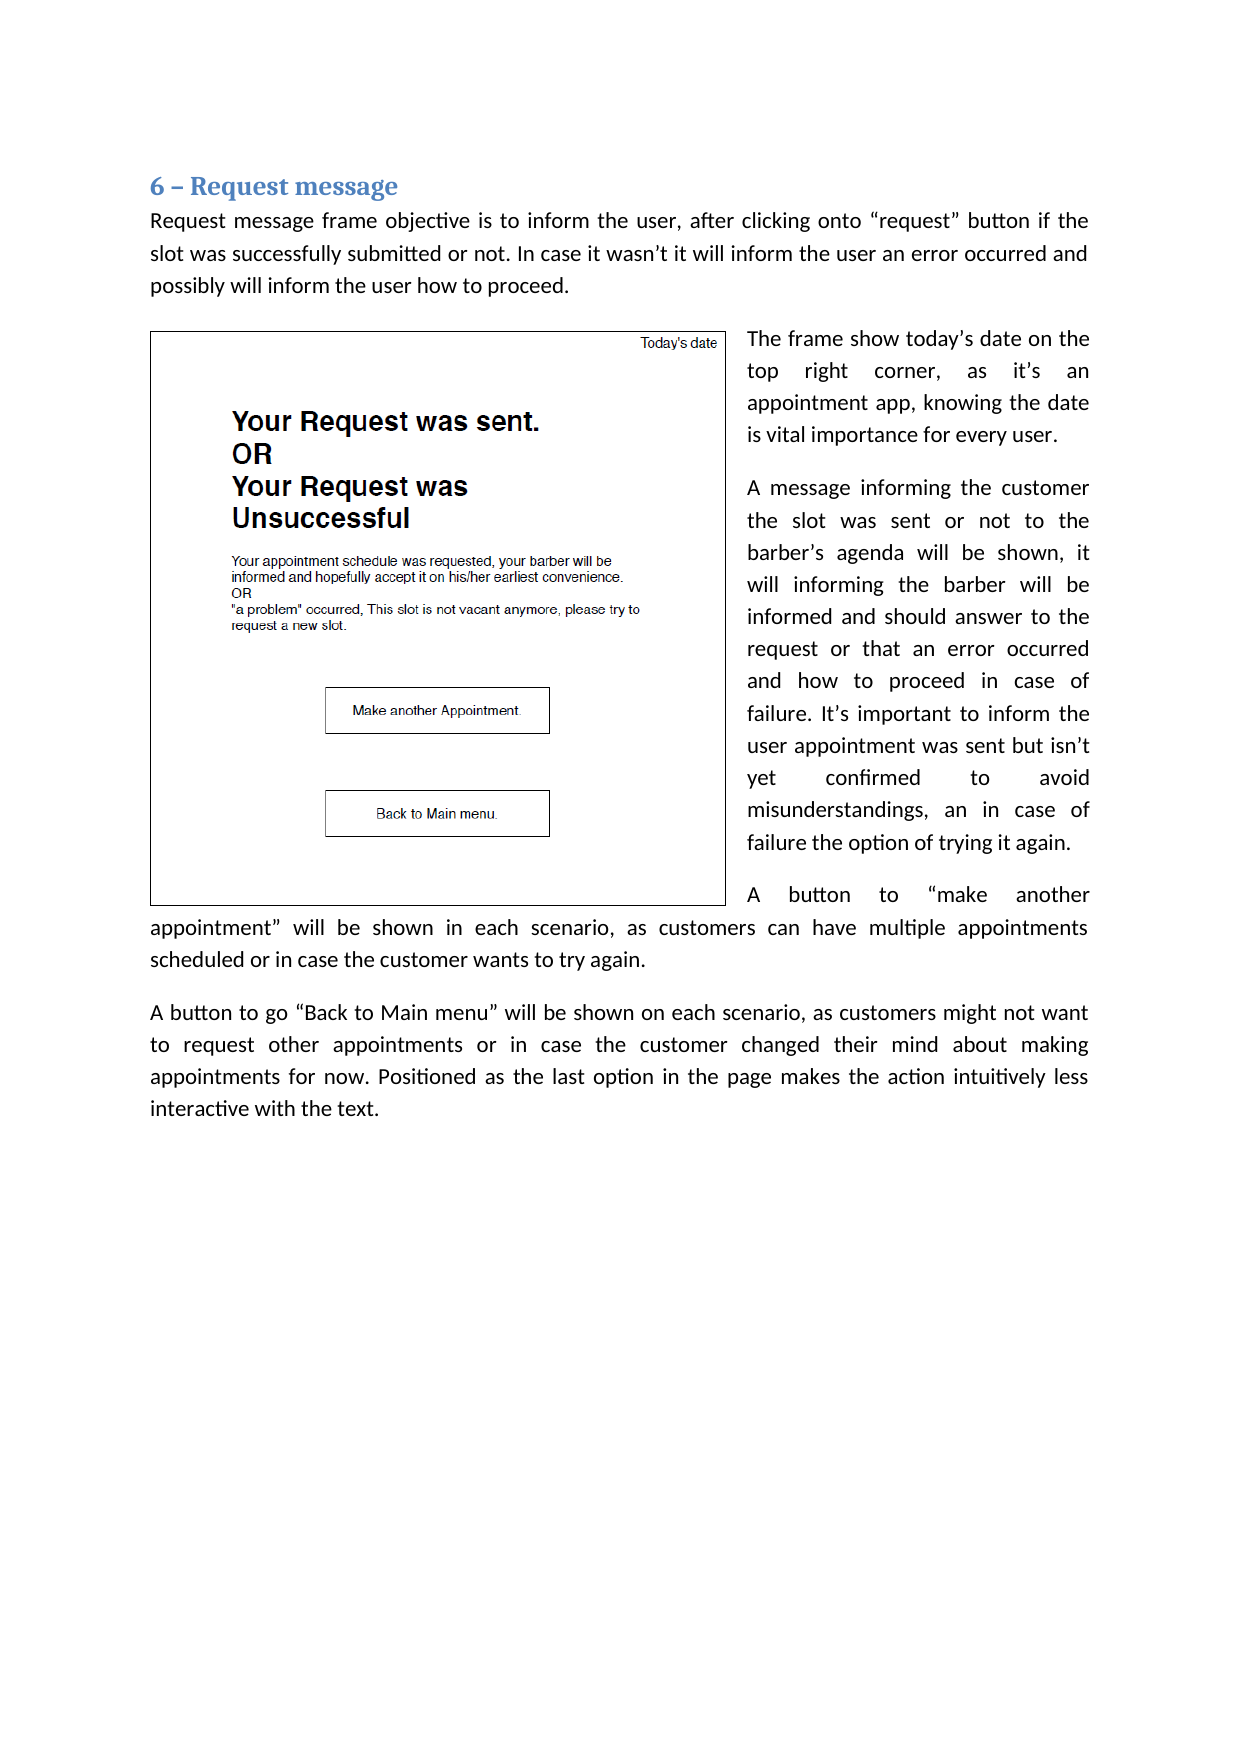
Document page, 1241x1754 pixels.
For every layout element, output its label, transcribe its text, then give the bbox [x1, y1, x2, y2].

subtitle 6 – Request message [150, 171, 1090, 202]
text The frame show today’s date on the top right corner, as it’s an appointment app, knowing the date is vital importance for every user. [729, 324, 1090, 448]
text A message informing the customer the slot was sent or not to the barber’s agenda will be shown, it will informing the barber will be informed and should answer to the request or that an error occurred and how to proceed in case of failure. It’s important to inform the user appointment was sent but isn’t yet confirmed to avoid misunderstandings, an in case of failure the option of trying it again. [729, 473, 1090, 856]
text Request message frame objective is to inform the user, after clicking onto “request” button if the slot was successfully submitted or not. In case it wasn’t it will inform the user an error occurred and possibly will inform the user how to proceed. [150, 207, 1090, 299]
text A button to “make another appointment” will be shown in each scenario, as customers can have multiple appointments scheduled or in case the customer wants to try again. [150, 881, 1090, 973]
picture [143, 323, 729, 907]
text A button to go “Back to Main menu” will be shown on each scenario, as customers might not want to request other appointments or in case the customer changed their mind about making appointments for now. Positioned as the last option in the page makes the action intuitively less interactive with the text. [150, 998, 1090, 1123]
